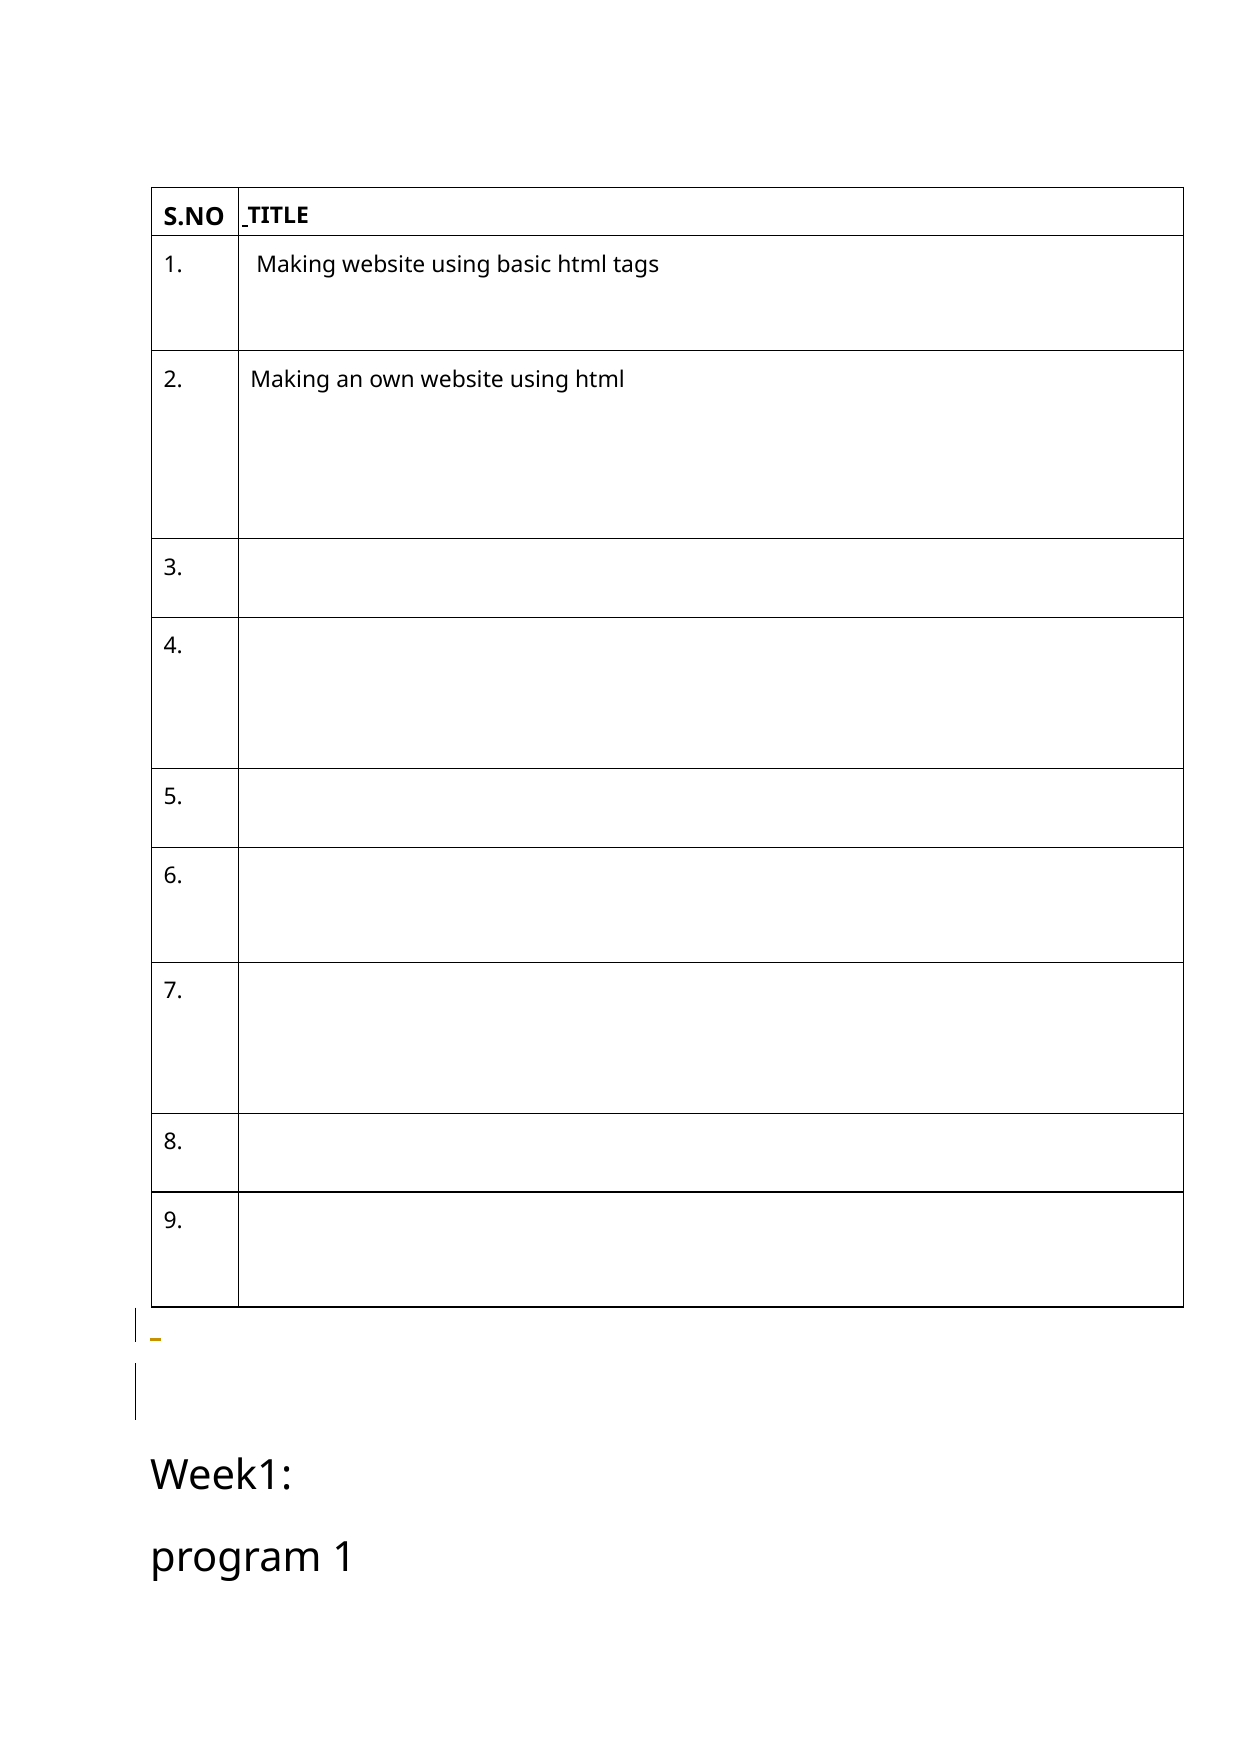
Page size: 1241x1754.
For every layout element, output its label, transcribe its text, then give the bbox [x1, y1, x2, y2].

table_cell [239, 1193, 1183, 1306]
table_cell [239, 1114, 1183, 1191]
table_cell 8. [152, 1114, 238, 1191]
table_header TITLE [239, 188, 1183, 235]
table_cell 4. [152, 618, 238, 768]
table_header S.NO [152, 188, 238, 235]
table_cell Making website using basic html tags [239, 236, 1183, 350]
table_cell 3. [152, 539, 238, 617]
table_cell 9. [152, 1193, 238, 1306]
table_cell [239, 539, 1183, 617]
table_cell 6. [152, 848, 238, 962]
table_cell 7. [152, 963, 238, 1113]
table_cell [239, 769, 1183, 847]
table_cell [239, 963, 1183, 1113]
table_cell Making an own website using html [239, 351, 1183, 538]
text Week1: [150, 1445, 1090, 1502]
table_cell 5. [152, 769, 238, 847]
table_cell 1. [152, 236, 238, 350]
table_cell [239, 618, 1183, 768]
table_cell [239, 848, 1183, 962]
table_cell 2. [152, 351, 238, 538]
text program 1 [150, 1527, 1090, 1584]
